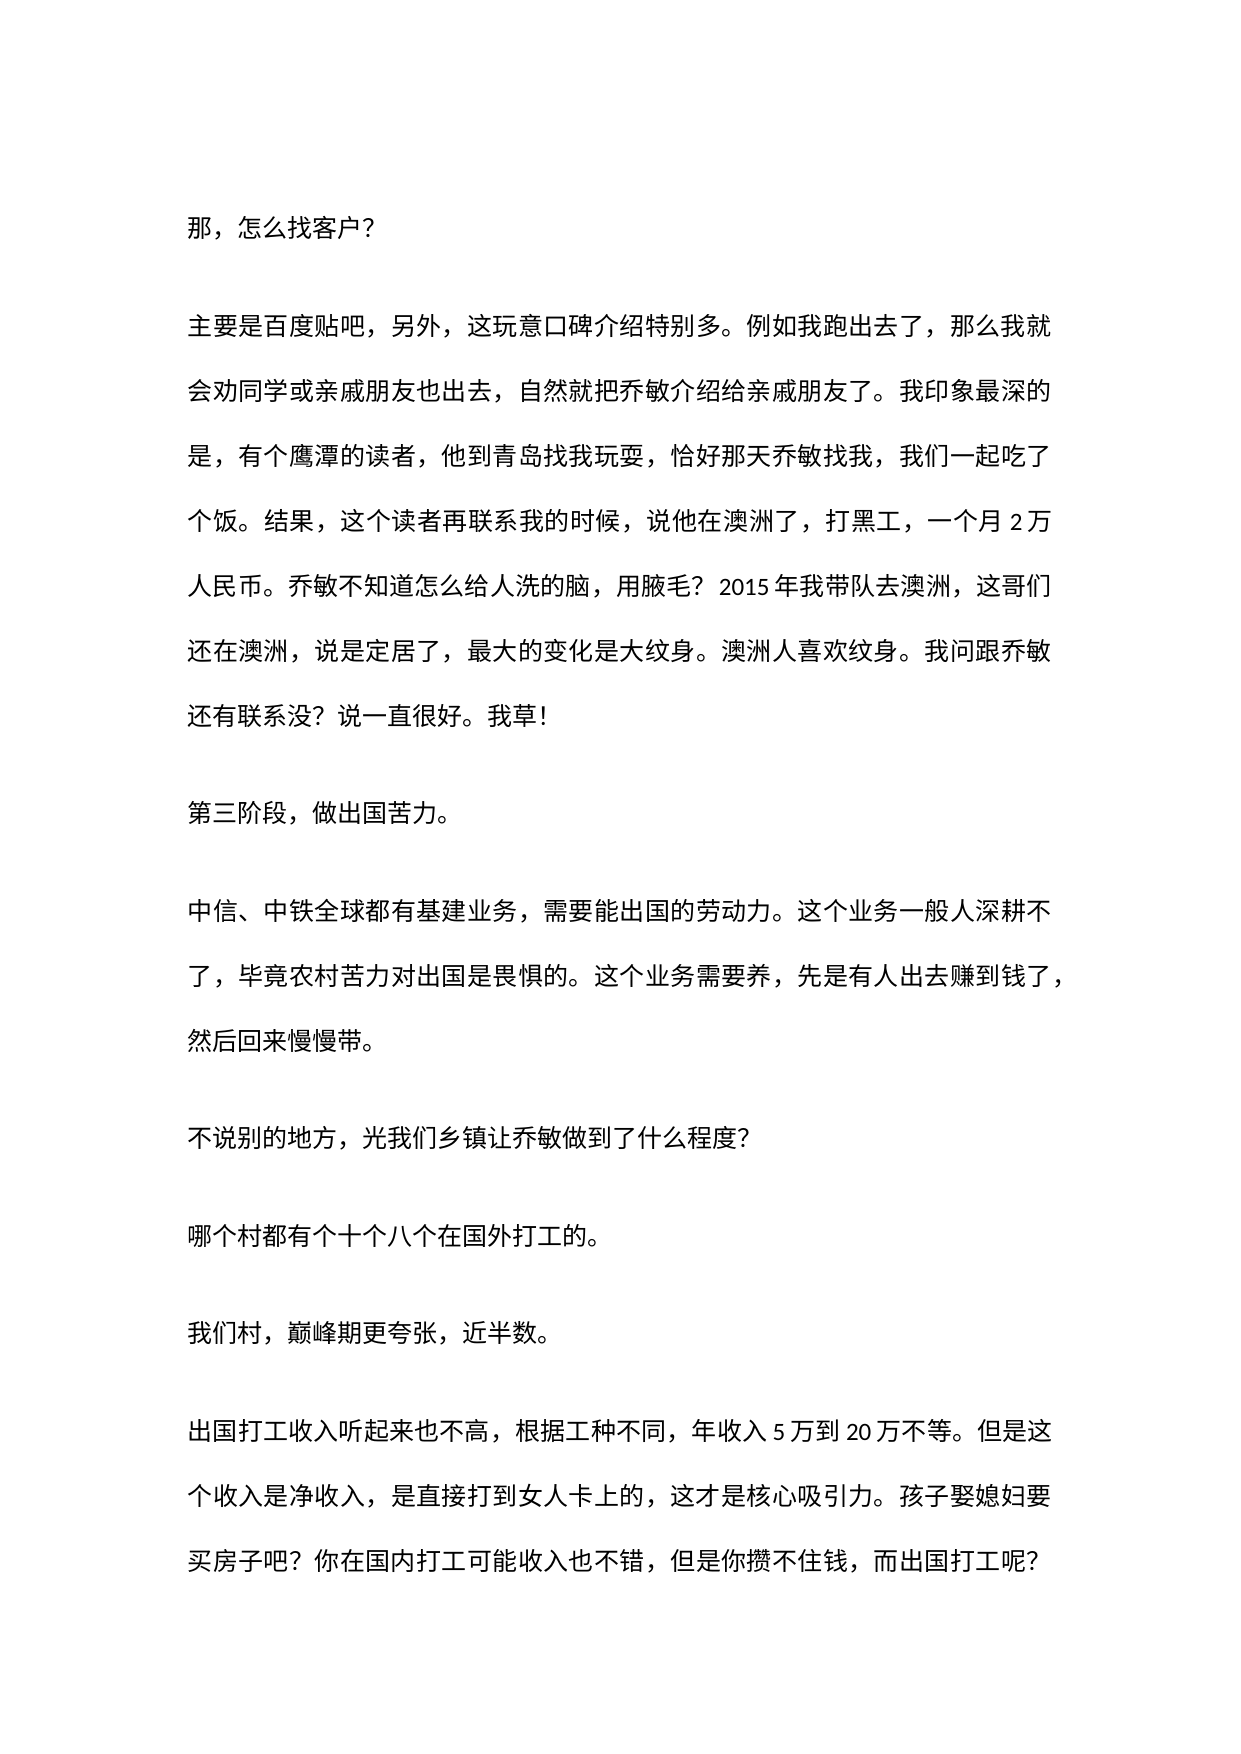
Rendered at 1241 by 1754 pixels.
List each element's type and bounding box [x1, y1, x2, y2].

text [187, 162, 1053, 1592]
